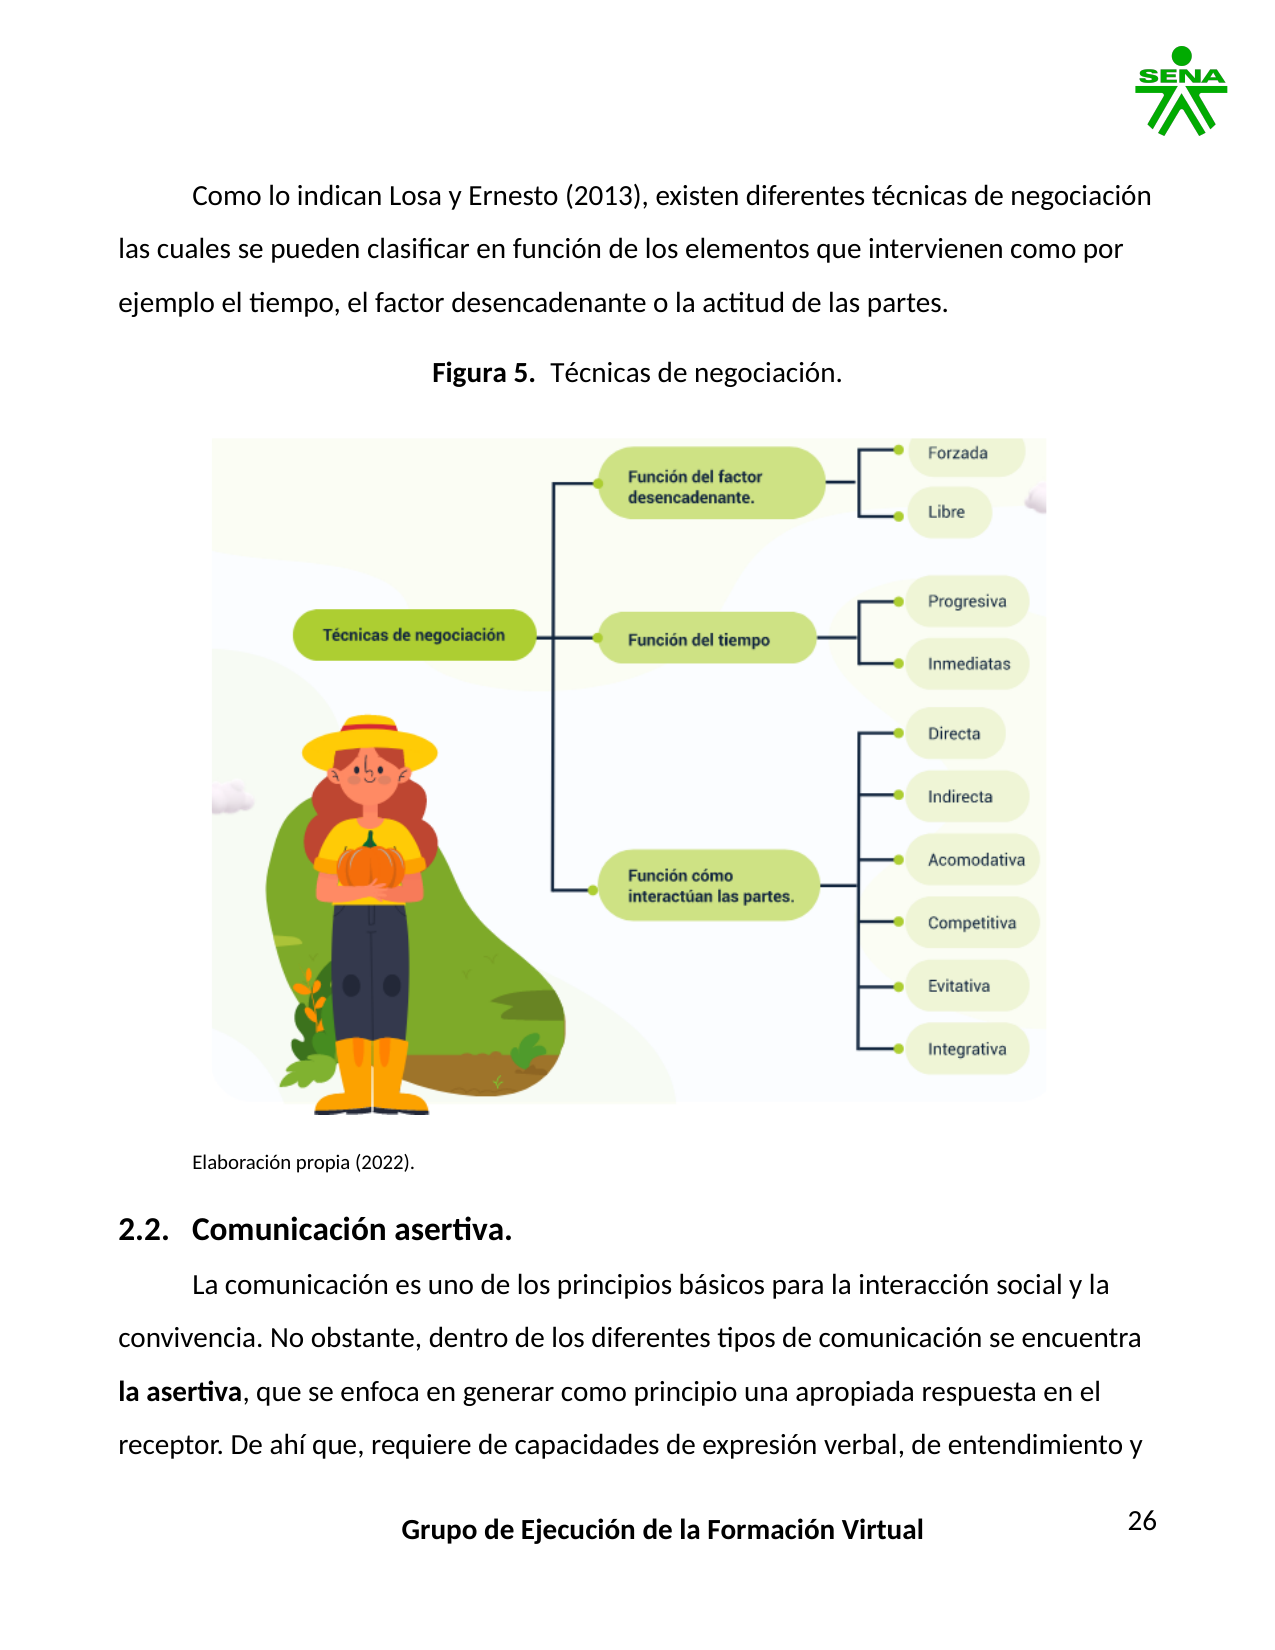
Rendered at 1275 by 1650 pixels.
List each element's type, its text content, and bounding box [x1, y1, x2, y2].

subtitle Comunicación asertiva. [118, 1208, 1157, 1249]
picture [1135, 46, 1228, 136]
text Técnicas de negociación. [118, 354, 1157, 390]
picture [211, 424, 1047, 1115]
text Como lo indican Losa y Ernesto (2013), existen diferentes técnicas de negociación las cuales se pueden clasificar en función de los elementos que intervienen como por ejemplo el tiempo, el factor desencadenante o la actitud de las partes. [118, 177, 1157, 320]
text Elaboración propia (2022). [118, 1149, 1157, 1175]
